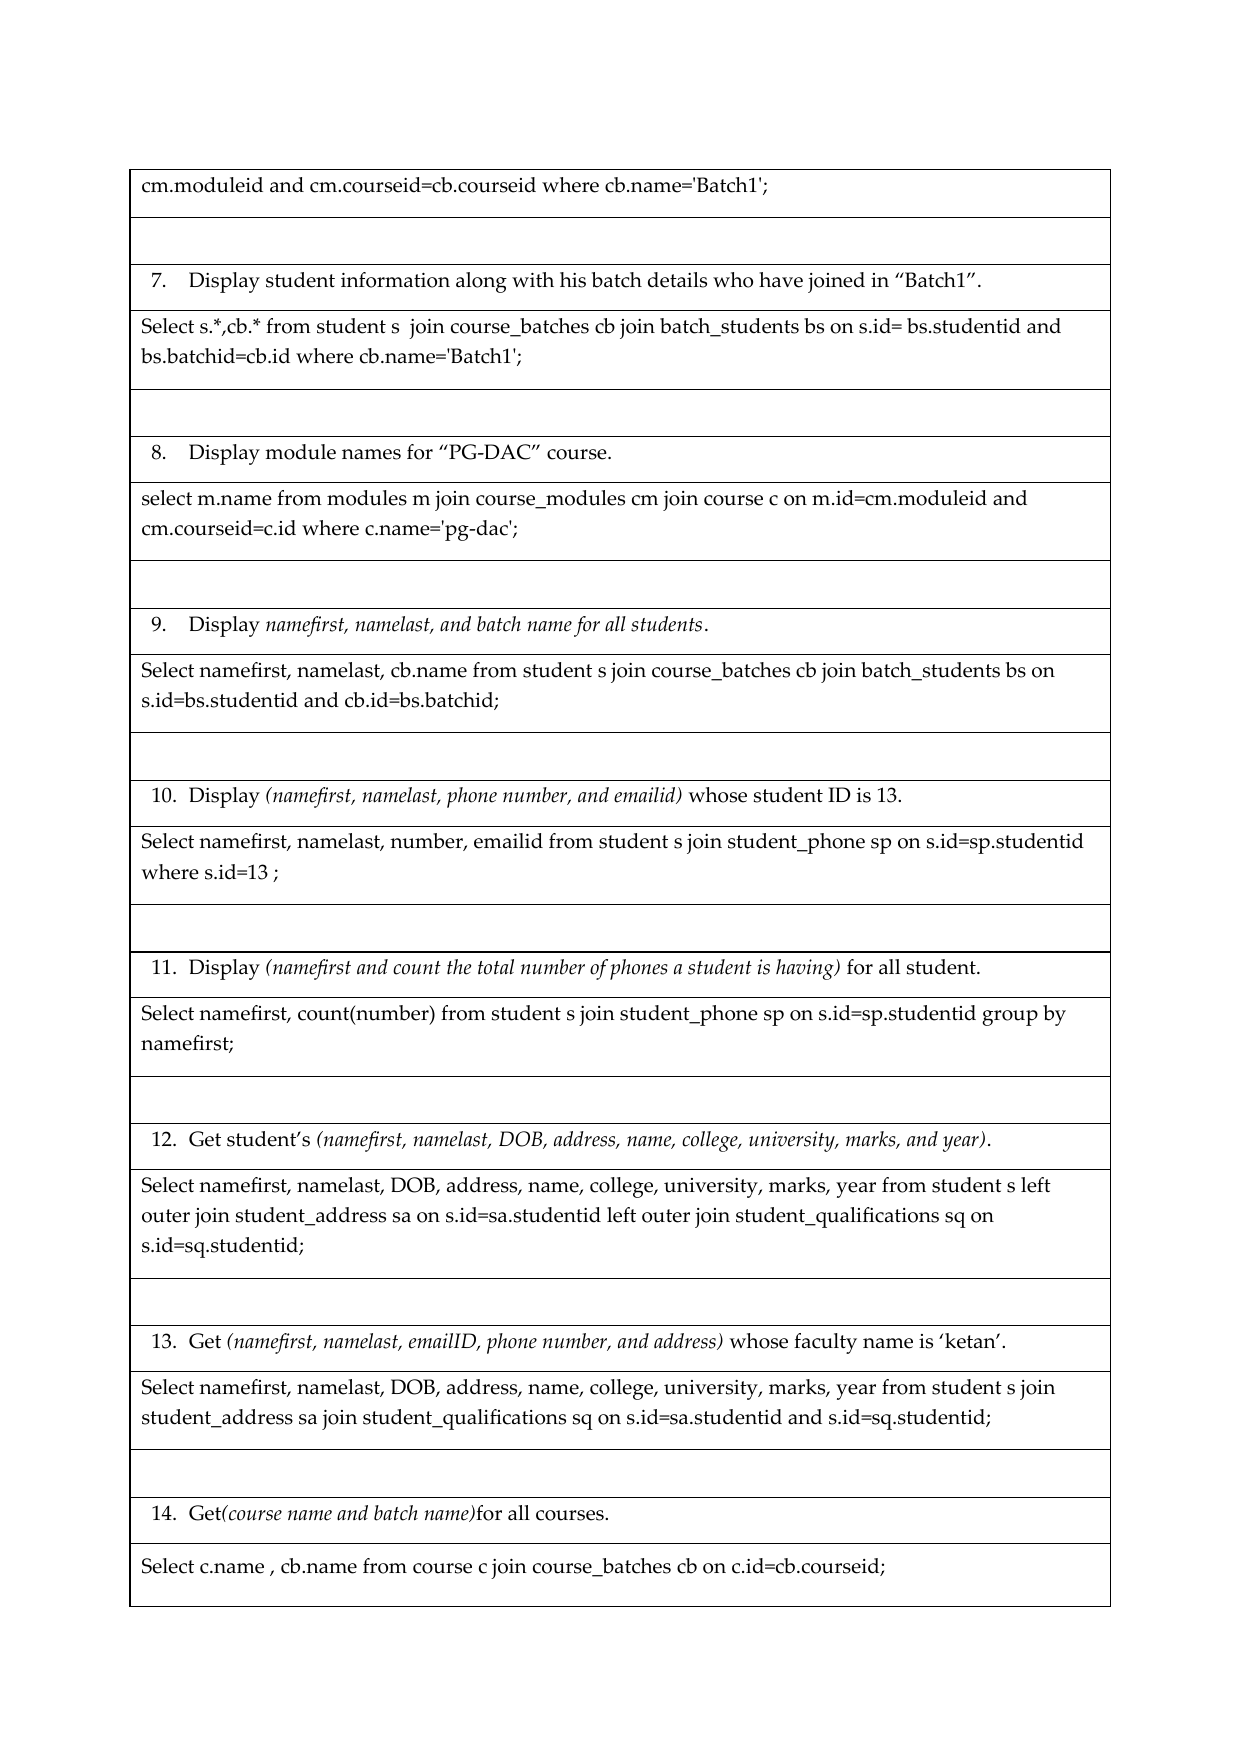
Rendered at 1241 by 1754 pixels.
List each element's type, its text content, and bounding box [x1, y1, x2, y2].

table_cell select m.name from modules m join course_modules cm join course c on m.id=cm.moduleid and cm.courseid=c.id where c.name='pg-dac'; [131, 483, 1110, 560]
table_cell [131, 170, 1110, 217]
table_cell [131, 905, 1110, 951]
table_cell Get student’s (namefirst, namelast, DOB, address, name, college, university, marks, and year). [131, 1124, 1110, 1169]
table_cell Display (namefirst, namelast, phone number, and emailid) whose student ID is 13. [131, 781, 1110, 826]
table_cell [131, 561, 1110, 608]
table_cell Display module names for “PG-DAC” course. [131, 437, 1110, 482]
table_cell Select namefirst, namelast, cb.name from student s join course_batches cb join batch_students bs on s.id=bs.studentid and cb.id=bs.batchid; [131, 655, 1110, 732]
table_cell [131, 1279, 1110, 1325]
table_cell Get (namefirst, namelast, emailID, phone number, and address) whose faculty name is ‘ketan’. [131, 1326, 1110, 1371]
table_cell [131, 390, 1110, 436]
table_cell Select namefirst, count(number) from student s join student_phone sp on s.id=sp.studentid group by namefirst; [131, 998, 1110, 1076]
table_cell Select namefirst, namelast, number, emailid from student s join student_phone sp on s.id=sp.studentid where s.id=13 ; [131, 827, 1110, 904]
table_cell Display namefirst, namelast, and batch name for all students. [131, 609, 1110, 654]
table_cell [131, 218, 1110, 264]
table_cell [131, 1077, 1110, 1123]
table_cell Display student information along with his batch details who have joined in “Batch1”. [131, 265, 1110, 310]
table_cell Get(course name and batch name)for all courses. [131, 1498, 1110, 1543]
table_cell Select c.name , cb.name from course c join course_batches cb on c.id=cb.courseid; [131, 1544, 1110, 1606]
table_cell Select namefirst, namelast, DOB, address, name, college, university, marks, year from student s left outer join student_address sa on s.id=sa.studentid left outer join student_qualifications sq on s.id=sq.studentid; [131, 1170, 1110, 1278]
table_cell Select namefirst, namelast, DOB, address, name, college, university, marks, year from student s join student_address sa join student_qualifications sq on s.id=sa.studentid and s.id=sq.studentid; [131, 1372, 1110, 1449]
table_cell Display (namefirst and count the total number of phones a student is having) for all student. [131, 953, 1110, 997]
table_cell [131, 1450, 1110, 1497]
table_cell Select s.*,cb.* from student s join course_batches cb join batch_students bs on s.id= bs.studentid and bs.batchid=cb.id where cb.name='Batch1'; [131, 311, 1110, 388]
table_cell [131, 733, 1110, 780]
